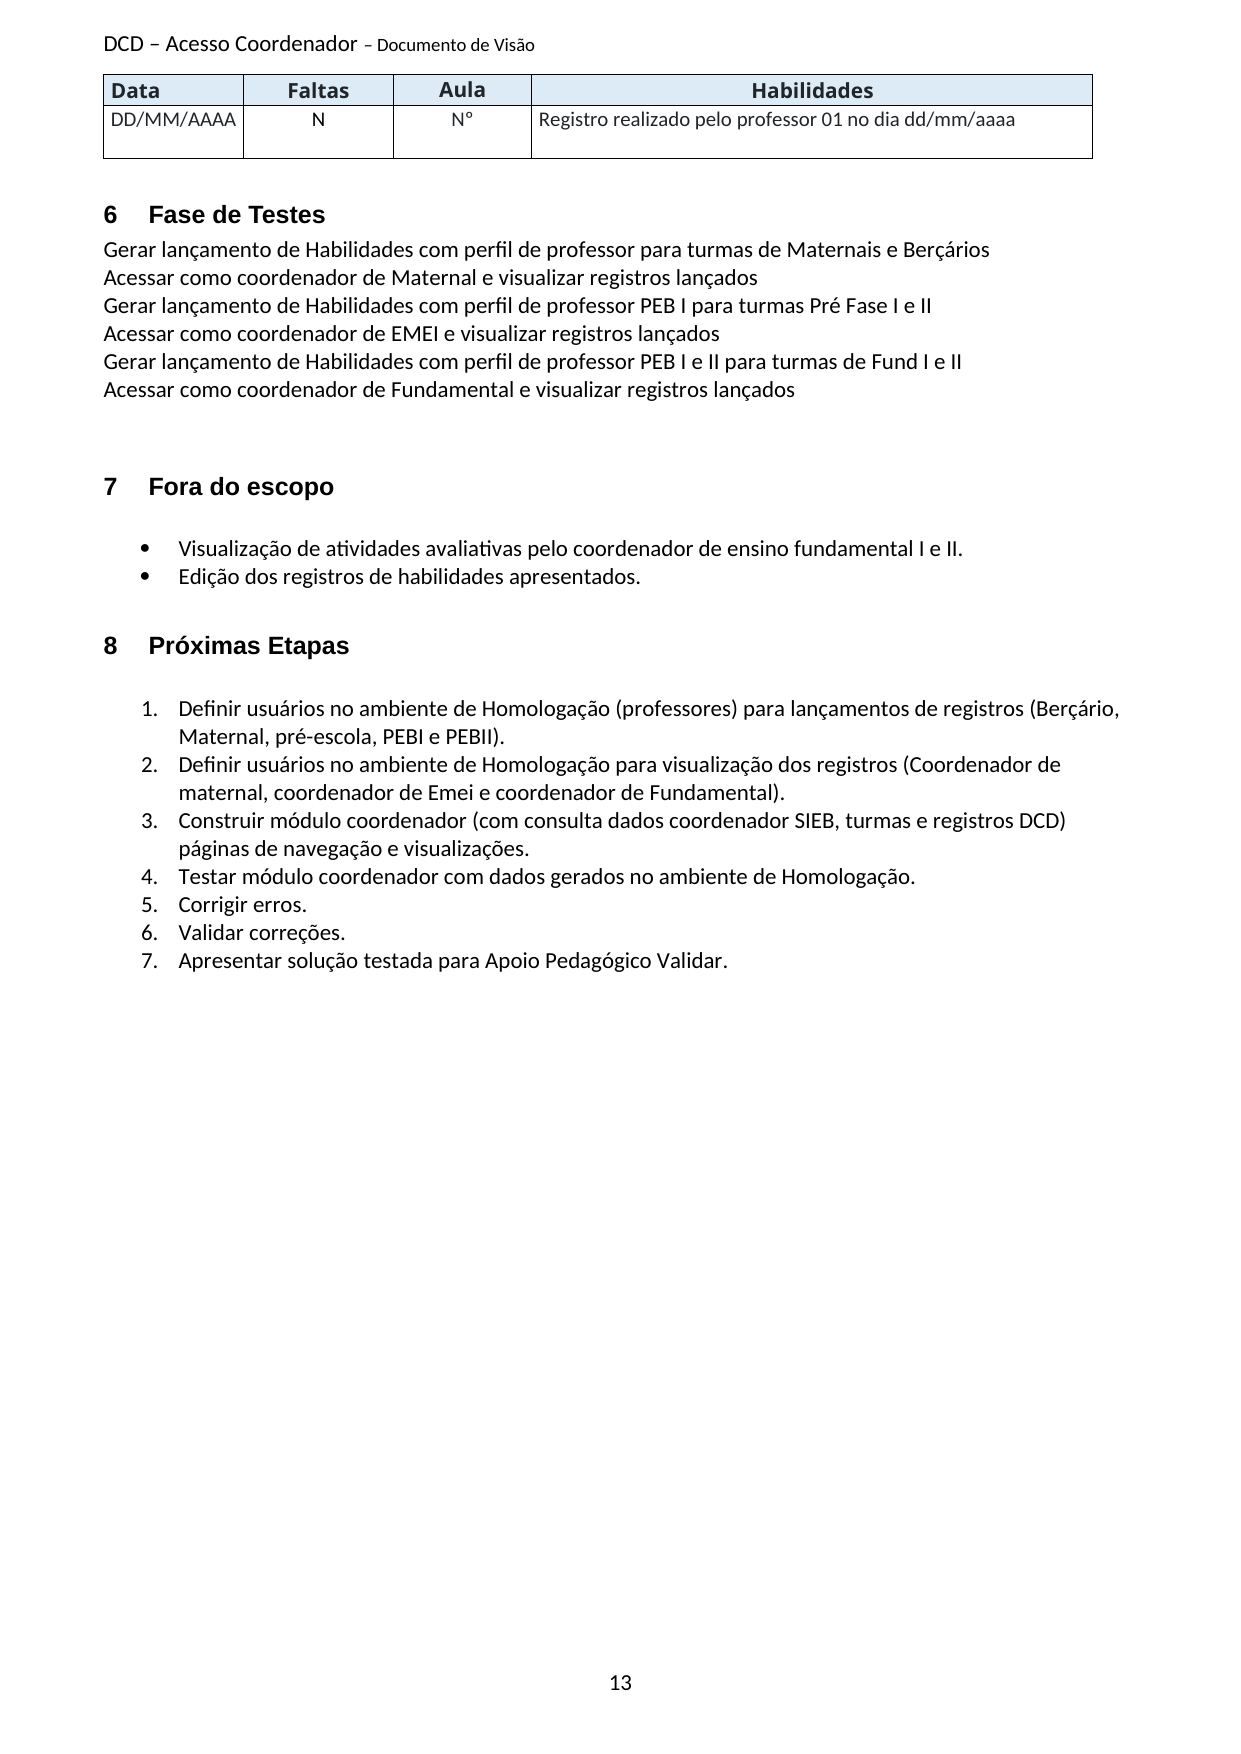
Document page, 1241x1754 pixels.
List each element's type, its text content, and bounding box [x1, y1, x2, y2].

list Testar módulo coordenador com dados gerados no ambiente de Homologação. [141, 862, 1137, 890]
table_header Faltas [244, 75, 393, 105]
subtitle Fora do escopo [103, 471, 1137, 500]
table_cell DD/MM/AAAA [104, 106, 243, 158]
table_header Aula [394, 75, 531, 105]
text Gerar lançamento de Habilidades com perfil de professor PEB I e II para turmas de Fund I e II [103, 347, 1137, 375]
text Acessar como coordenador de Fundamental e visualizar registros lançados [103, 375, 1137, 403]
text Gerar lançamento de Habilidades com perfil de professor PEB I para turmas Pré Fase I e II [103, 291, 1137, 319]
list Validar correções. [141, 918, 1137, 946]
list Construir módulo coordenador (com consulta dados coordenador SIEB, turmas e registros DCD) páginas de navegação e visualizações. [141, 806, 1137, 862]
list Definir usuários no ambiente de Homologação para visualização dos registros (Coordenador de maternal, coordenador de Emei e coordenador de Fundamental). [141, 750, 1137, 806]
table_cell N [244, 106, 393, 158]
list Apresentar solução testada para Apoio Pedagógico Validar. [141, 946, 1137, 974]
table_header Habilidades [532, 75, 1092, 105]
table_cell Nº [394, 106, 531, 158]
text Gerar lançamento de Habilidades com perfil de professor para turmas de Maternais e Berçários [103, 235, 1137, 263]
list Edição dos registros de habilidades apresentados. [141, 562, 1137, 591]
subtitle Fase de Testes [103, 200, 1137, 228]
list Visualização de atividades avaliativas pelo coordenador de ensino fundamental I e II. [141, 534, 1137, 562]
table_header Data [104, 75, 243, 105]
text Acessar como coordenador de EMEI e visualizar registros lançados [103, 319, 1137, 347]
subtitle Próximas Etapas [103, 631, 1137, 660]
list Corrigir erros. [141, 890, 1137, 918]
list Definir usuários no ambiente de Homologação (professores) para lançamentos de registros (Berçário, Maternal, pré-escola, PEBI e PEBII). [141, 694, 1137, 750]
text Acessar como coordenador de Maternal e visualizar registros lançados [103, 263, 1137, 291]
table_cell Registro realizado pelo professor 01 no dia dd/mm/aaaa [532, 106, 1092, 158]
